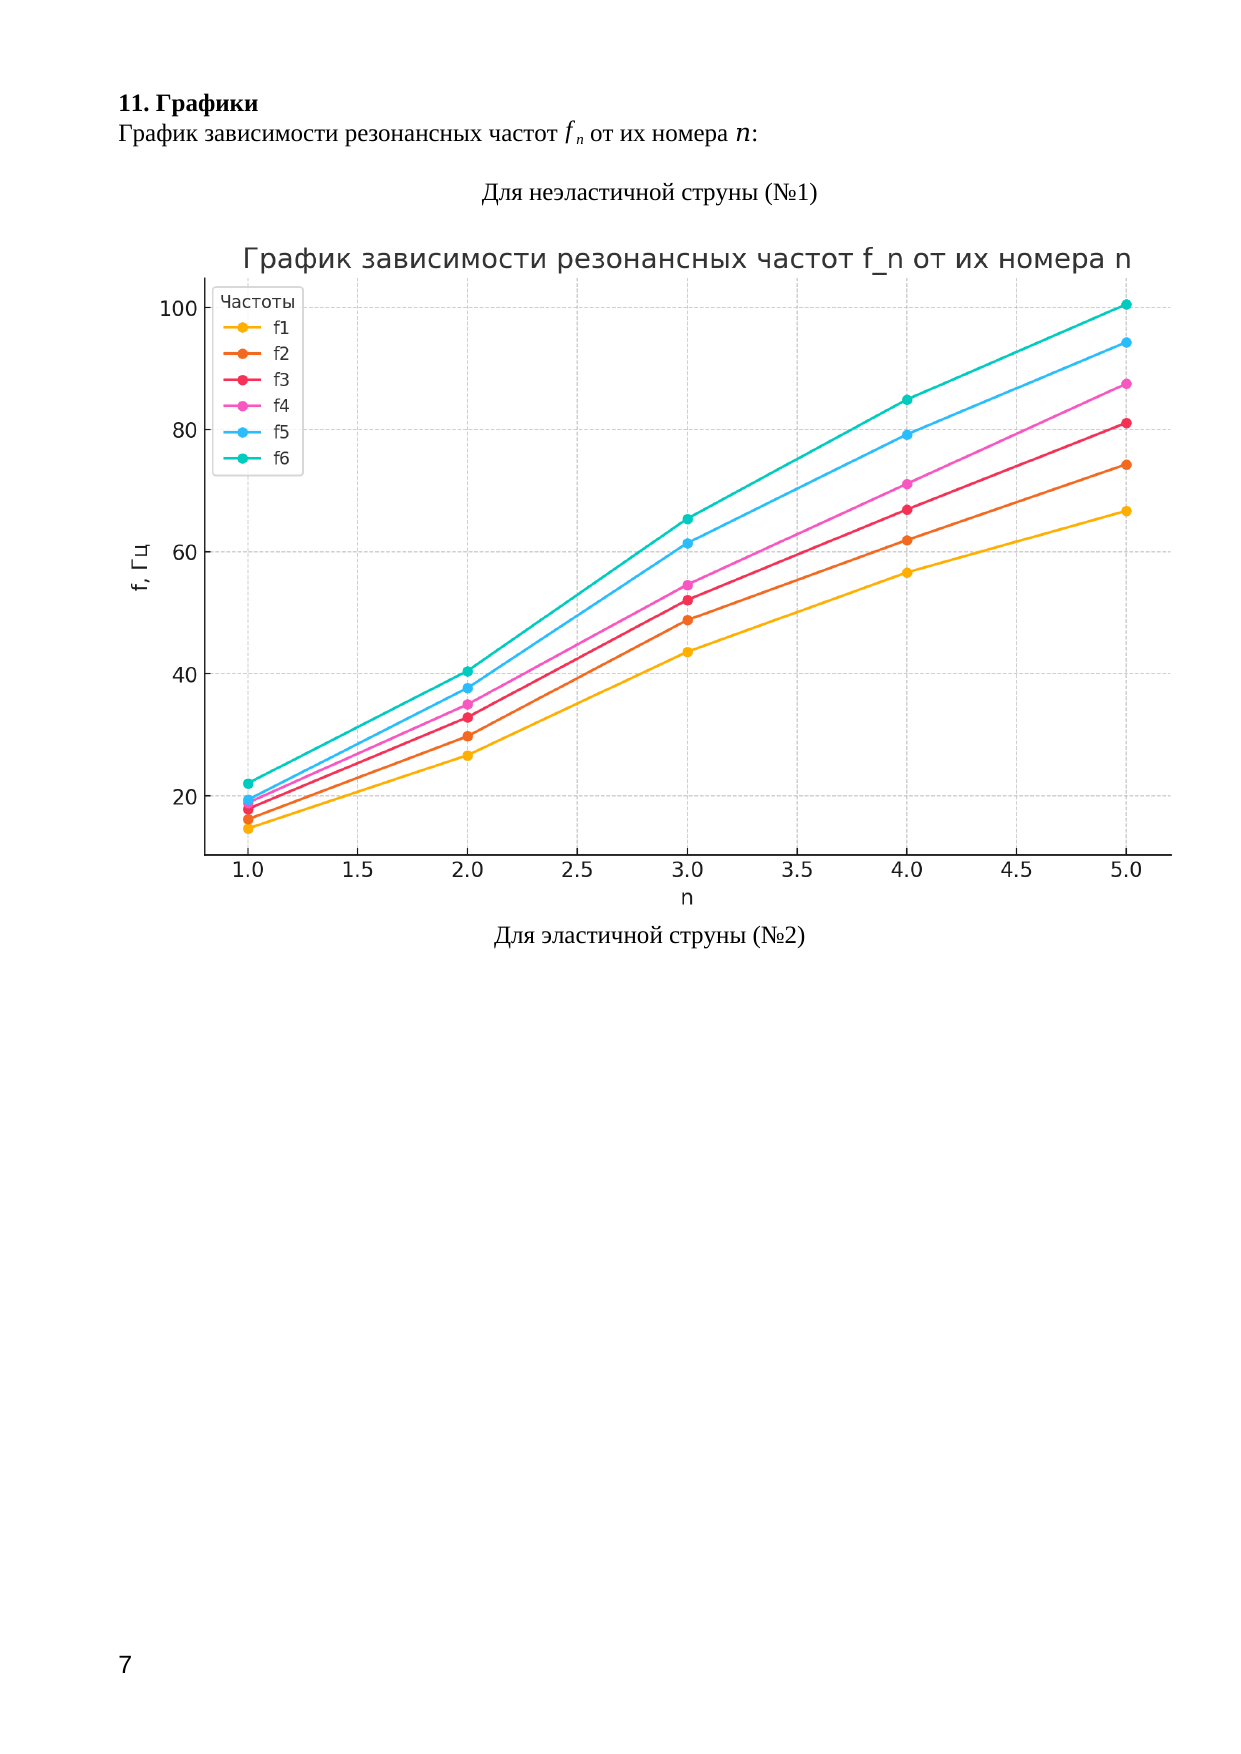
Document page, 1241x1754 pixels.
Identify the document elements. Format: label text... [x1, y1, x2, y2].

text Для эластичной струны (№2) [118, 921, 1181, 949]
picture [118, 234, 1182, 921]
text 11. Графики [118, 88, 1181, 117]
text Для неэластичной струны (№1) [118, 177, 1181, 206]
text График зависимости резонансных частот от их номера 𝑛: [118, 117, 1181, 148]
